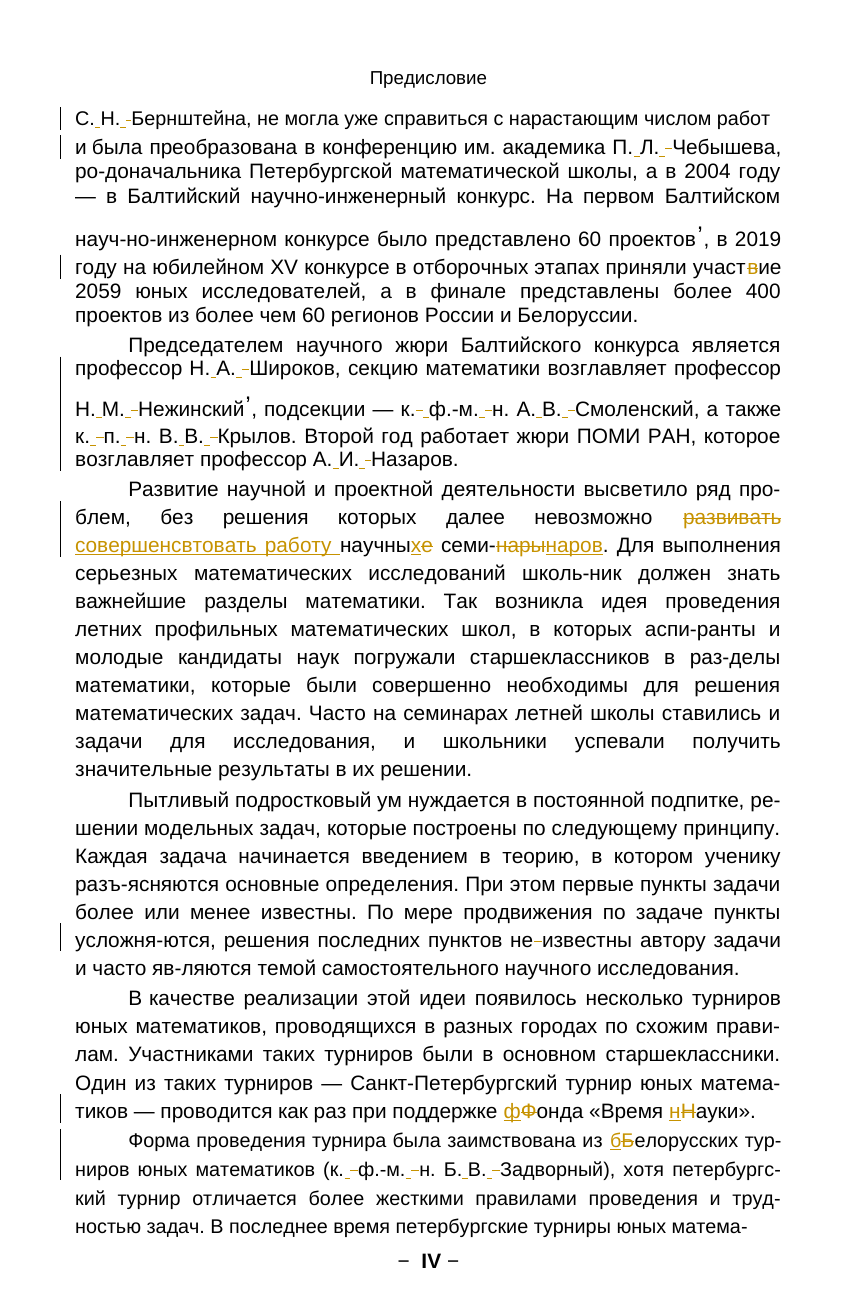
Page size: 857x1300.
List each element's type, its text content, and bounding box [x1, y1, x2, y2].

text С.Н.Бернштейна, не могла уже справиться с нарастающим числом работ [75, 107, 781, 130]
text Пытливый подростковый ум нуждается в постоянной подпитке, ре-шении модельных задач, которые построены по следующему принципу. Каждая задача начинается введением в теорию, в котором ученику разъ-ясняются основные определения. При этом первые пункты задачи более или менее известны. По мере продвижения по задаче пункты усложня-ются, решения последних пунктов неизвестны автору задачи и часто яв-ляются темой самостоятельного научного исследования. [75, 787, 781, 979]
text − IV − [75, 1249, 781, 1273]
list качестве реализации этой идеи появилось несколько турниров юных математиков, проводящихся в разных городах по схожим прави-лам. Участниками таких турниров были в основном старшеклассники. Один из таких турниров — Санкт-Петербургский турнир юных матема-тиков — проводится как раз при поддержке онда «Время ауки». [75, 986, 781, 1123]
text Председателем научного жюри Балтийского конкурса является профессор Н.А.Широков, секцию математики возглавляет профессор Н.М.Нежинский,, подсекции — к.ф.-м.н. А.В.Смоленский, а также к.п.н. В.В.Крылов. Второй год работает жюри ПОМИ РАН, которое возглавляет профессор А.И.Назаров. [75, 334, 781, 471]
text Развитие научной и проектной деятельности высветило ряд про-блем, без решения которых далее невозможно научны семи-. Для выполнения серьезных математических исследований школь-ник должен знать важнейшие разделы математики. Так возникла идея проведения летних профильных математических школ, в которых аспи-ранты и молодые кандидаты наук погружали старшеклассников в раз-делы математики, которые были совершенно необходимы для решения математических задач. Часто на семинарах летней школы ставились и задачи для исследования, и школьники успевали получить значительные результаты в их решении. [75, 477, 781, 781]
text Форма проведения турнира была заимствована из елорусских тур-ниров юных математиков (к.ф.-м.н. Б.В.Задворный), хотя петербургс-кий турнир отличается более жесткими правилами проведения и труд-ностью задач. В последнее время петербургские турниры юных матема- [75, 1129, 781, 1238]
text Предисловие [75, 67, 781, 88]
list была преобразована в конференцию им. академика П.Л.Чебышева, ро-доначальника Петербургской математической школы, а в 2004 году — в Балтийский научно-инженерный конкурс. На первом Балтийском науч-но-инженерном конкурсе было представлено 60 проектов,, в 2019 году на юбилейном XV конкурсе в отборочных этапах приняли участие 2059 юных исследователей, а в финале представлены более 400 проектов из более чем 60 регионов России и Белоруссии. [75, 135, 781, 327]
